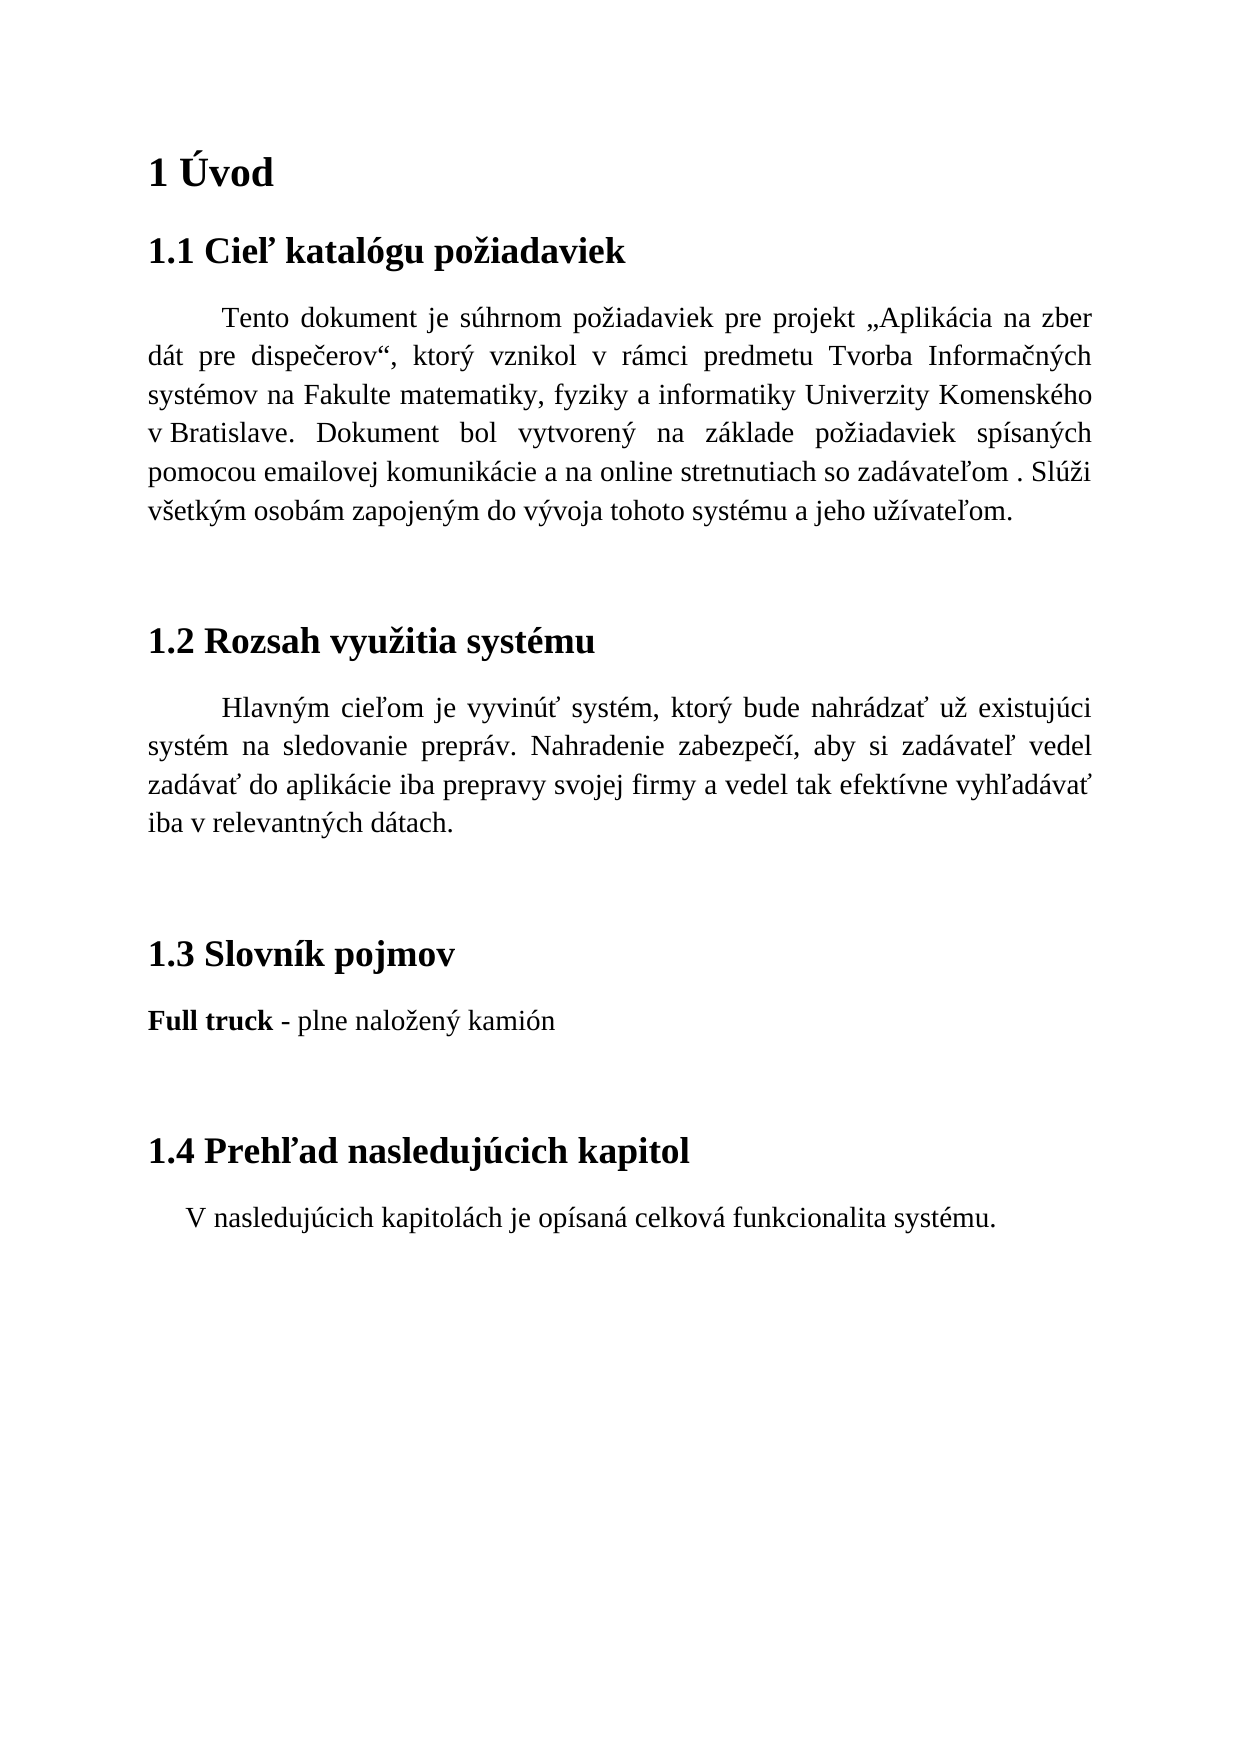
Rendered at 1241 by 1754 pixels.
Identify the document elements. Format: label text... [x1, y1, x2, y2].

subtitle 1 Úvod [148, 148, 1093, 196]
text V nasledujúcich kapitolách je opísaná celková funkcionalita systému. [148, 1200, 1093, 1234]
subtitle 1.4 Prehľad nasledujúcich kapitol [148, 1129, 1093, 1172]
subtitle 1.3 Slovník pojmov [148, 931, 1093, 974]
text Full truck - plne naložený kamión [148, 1003, 1093, 1036]
text Hlavným cieľom je vyvinúť systém, ktorý bude nahrádzať už existujúci systém na sledovanie prepráv. Nahradenie zabezpečí, aby si zadávateľ vedel zadávať do aplikácie iba prepravy svojej firmy a vedel tak efektívne vyhľadávať iba v relevantných dátach. [148, 690, 1093, 839]
text Tento dokument je súhrnom požiadaviek pre projekt „Aplikácia na zber dát pre dispečerov“, ktorý vznikol v rámci predmetu Tvorba Informačných systémov na Fakulte matematiky, fyziky a informatiky Univerzity Komenského v Bratislave. Dokument bol vytvorený na základe požiadaviek spísaných pomocou emailovej komunikácie a na online stretnutiach so zadávateľom . Slúži všetkým osobám zapojeným do vývoja tohoto systému a jeho užívateľom. [148, 300, 1093, 526]
subtitle 1.2 Rozsah využitia systému [148, 618, 1093, 662]
subtitle 1.1 Cieľ katalógu požiadaviek [148, 228, 1093, 272]
